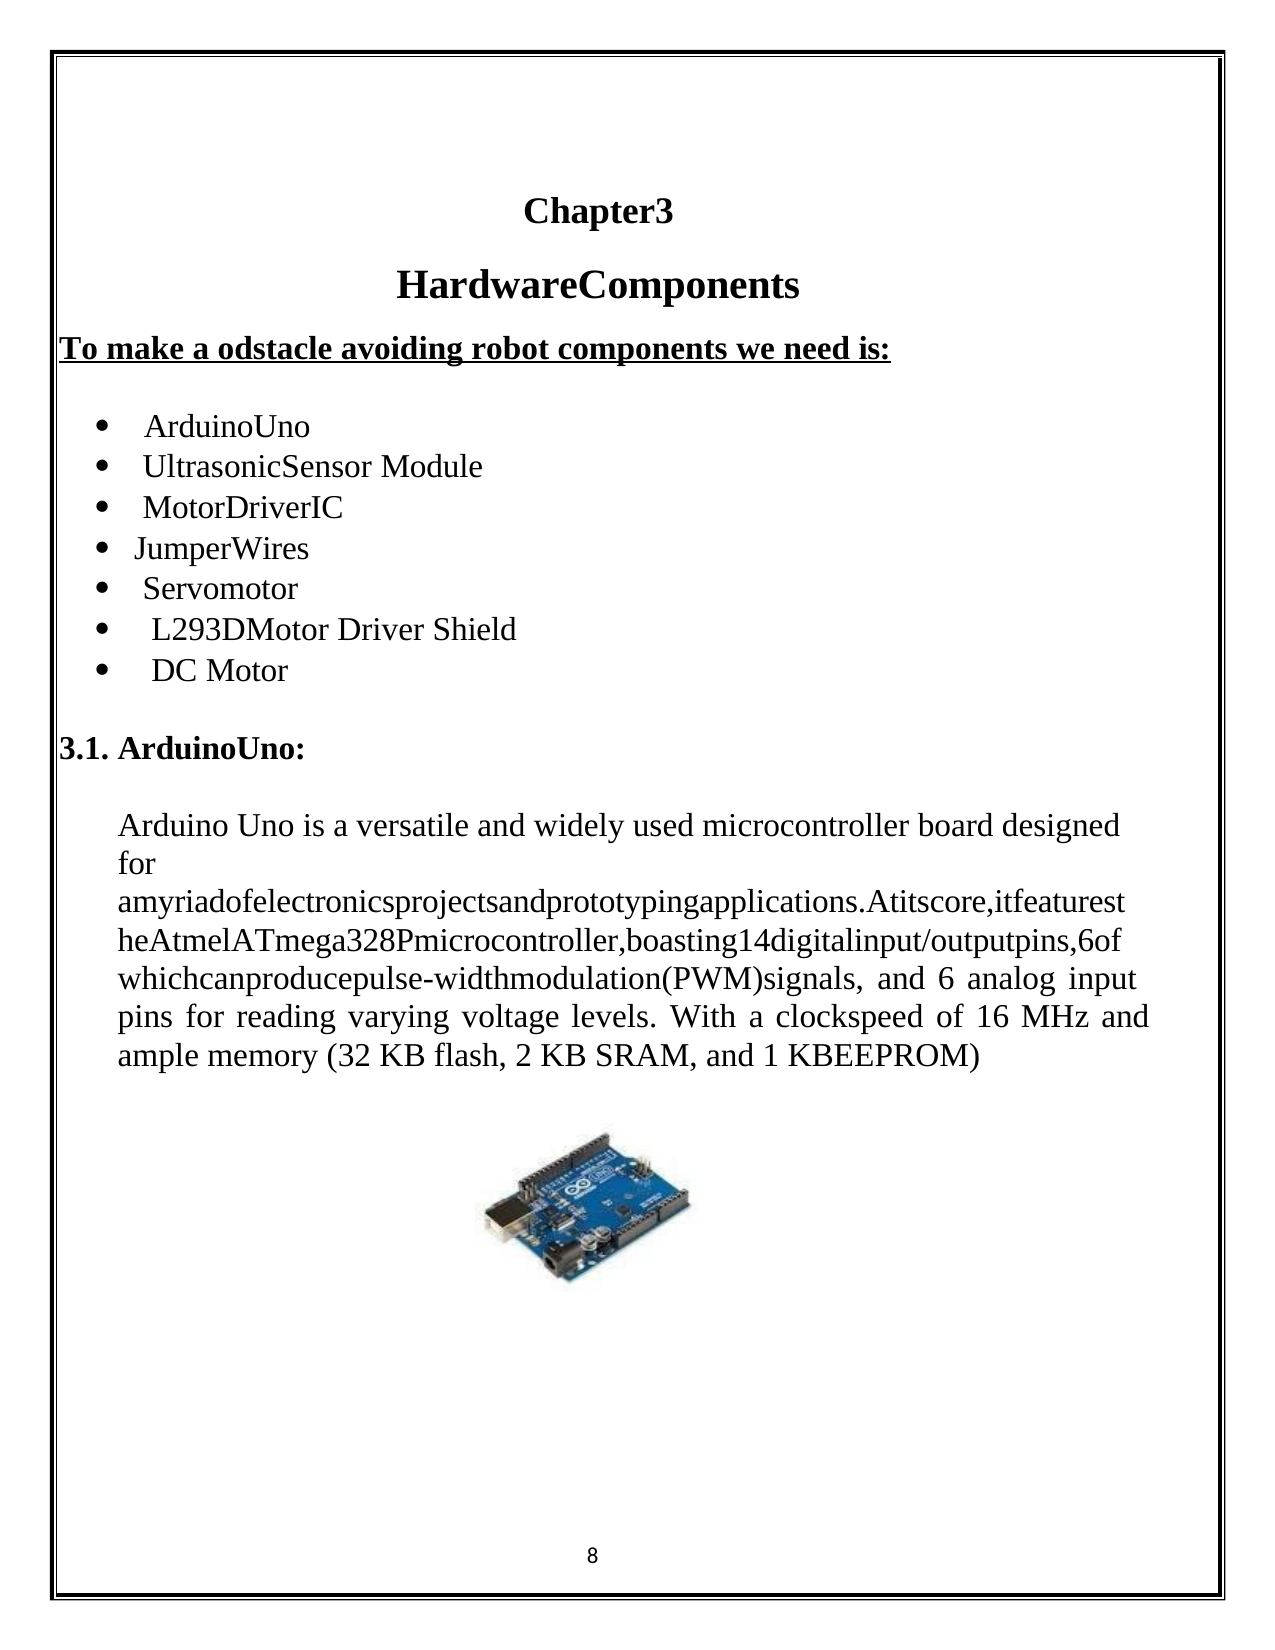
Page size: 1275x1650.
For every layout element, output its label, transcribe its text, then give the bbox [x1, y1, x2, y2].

list UltrasonicSensor Module [96, 445, 1237, 486]
list ArduinoUno [96, 404, 1237, 445]
subtitle ArduinoUno: [59, 728, 1237, 767]
subtitle HardwareComponents [63, 259, 1133, 307]
text Arduino Uno is a versatile and widely used microcontroller board designed for amyriadofelectronicsprojectsandprototypingapplications.Atitscore,itfeaturest heAtmelATmega328Pmicrocontroller,boasting14digitalinput/outputpins,6of whichcanproducepulse-widthmodulation(PWM)signals, and 6 analog input pins for reading varying voltage levels. With a clockspeed of 16 MHz and ample memory (32 KB flash, 2 KB SRAM, and 1 KBEEPROM) [117, 805, 1154, 1073]
list MotorDriverIC [96, 486, 1237, 526]
subtitle To make a odstacle avoiding robot components we need is: [59, 328, 1237, 366]
picture [475, 1123, 698, 1293]
list JumperWires [96, 527, 1237, 567]
text Chapter3 [63, 189, 1133, 232]
list Servomotor [96, 567, 1237, 608]
list DC Motor [96, 649, 1237, 689]
list L293DMotor Driver Shield [96, 608, 1237, 649]
